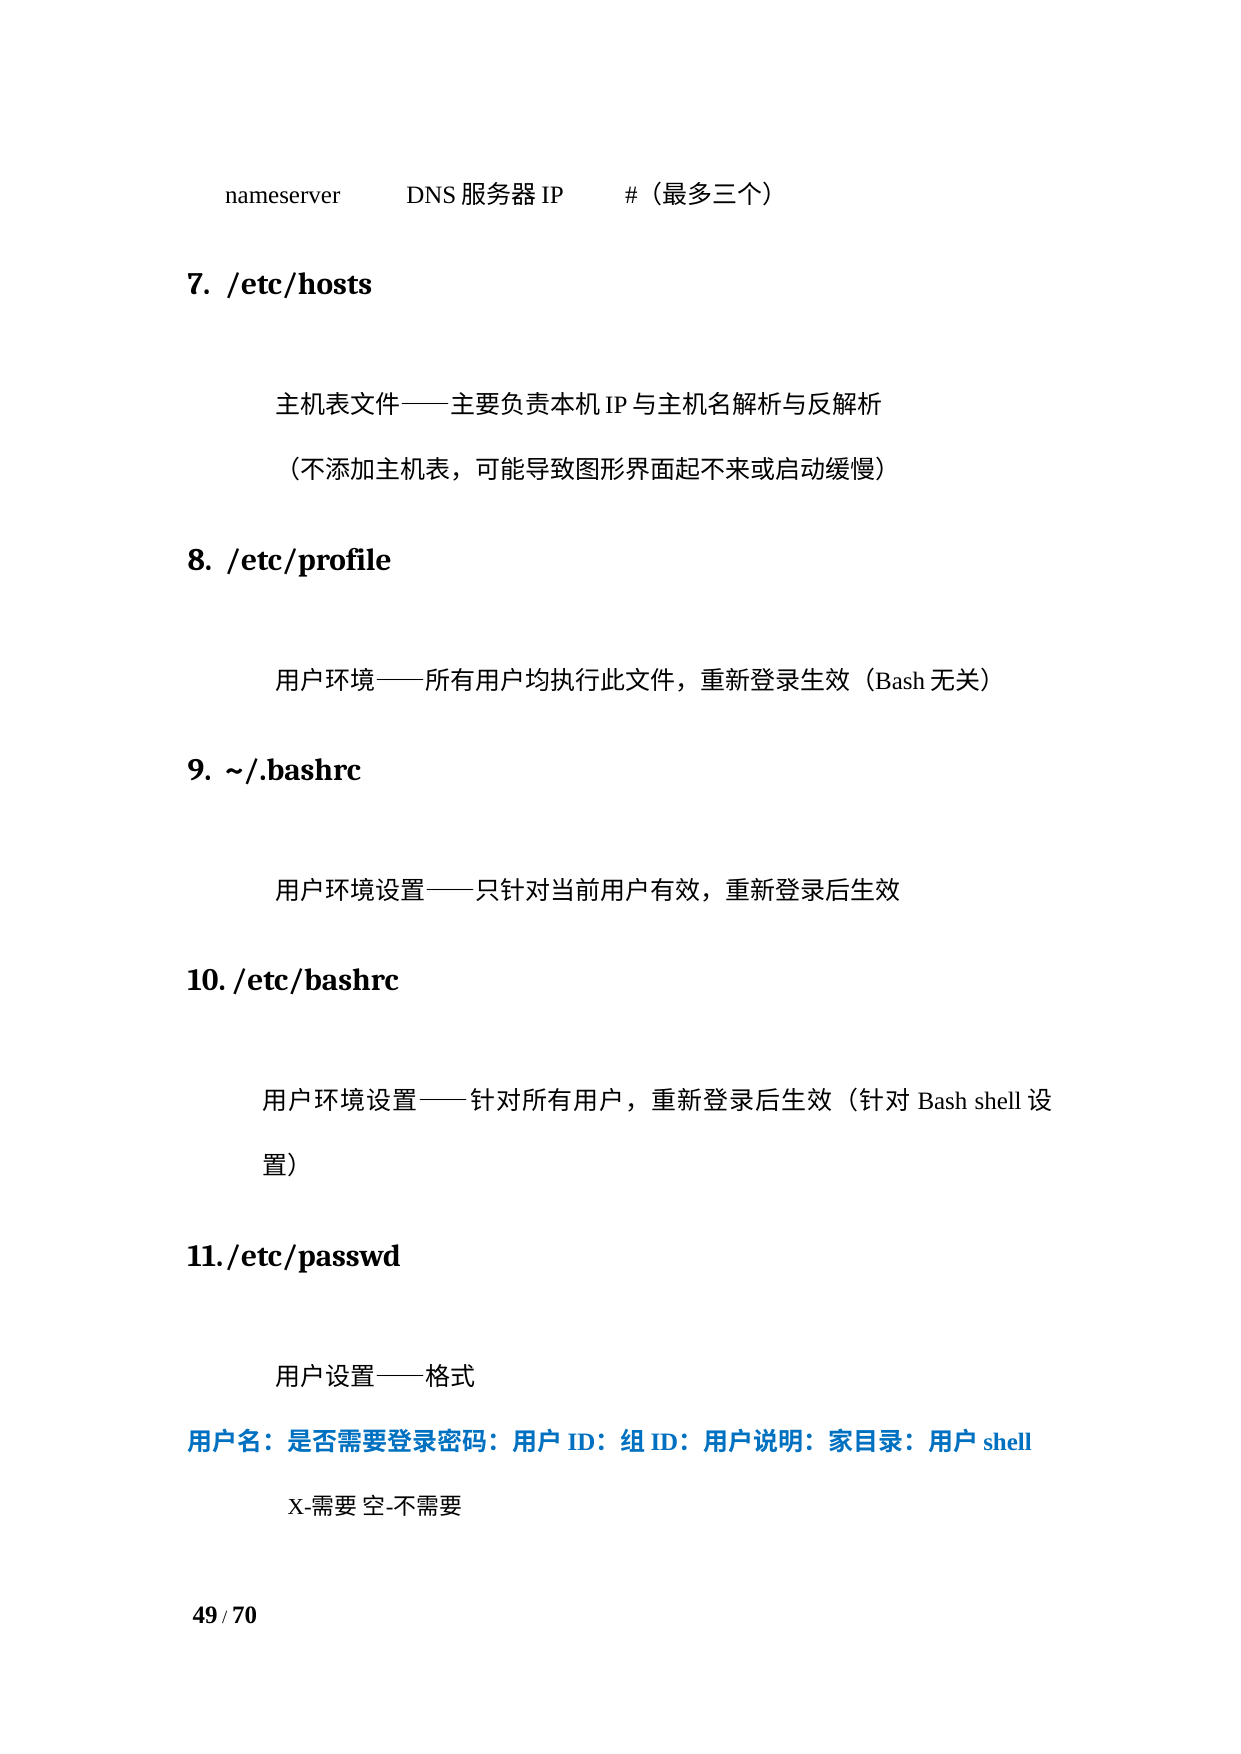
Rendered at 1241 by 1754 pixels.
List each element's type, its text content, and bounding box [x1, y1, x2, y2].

subtitle /etc/hosts [187, 252, 1053, 317]
subtitle /etc/profile [187, 527, 1053, 592]
text 用户环境——所有用户均执行此文件，重新登录生效（Bash无关） [275, 646, 1053, 711]
text 用户名：是否需要登录密码：用户ID：组ID：用户说明：家目录：用户shell [187, 1407, 1053, 1472]
text 用户环境设置——只针对当前用户有效，重新登录后生效 [275, 856, 1053, 921]
text 用户设置——格式 [275, 1342, 1053, 1407]
text 主机表文件——主要负责本机IP与主机名解析与反解析 [275, 370, 1053, 435]
subtitle /etc/passwd [187, 1223, 1053, 1288]
text （不添加主机表，可能导致图形界面起不来或启动缓慢） [275, 435, 1053, 500]
subtitle ~/.bashrc [187, 738, 1053, 803]
text nameserver DNS服务器IP #（最多三个） [225, 160, 1053, 225]
text 用户环境设置——针对所有用户，重新登录后生效（针对Bash shell设置） [262, 1066, 1053, 1196]
subtitle /etc/bashrc [187, 948, 1053, 1013]
text X-需要 空-不需要 [187, 1472, 1053, 1537]
